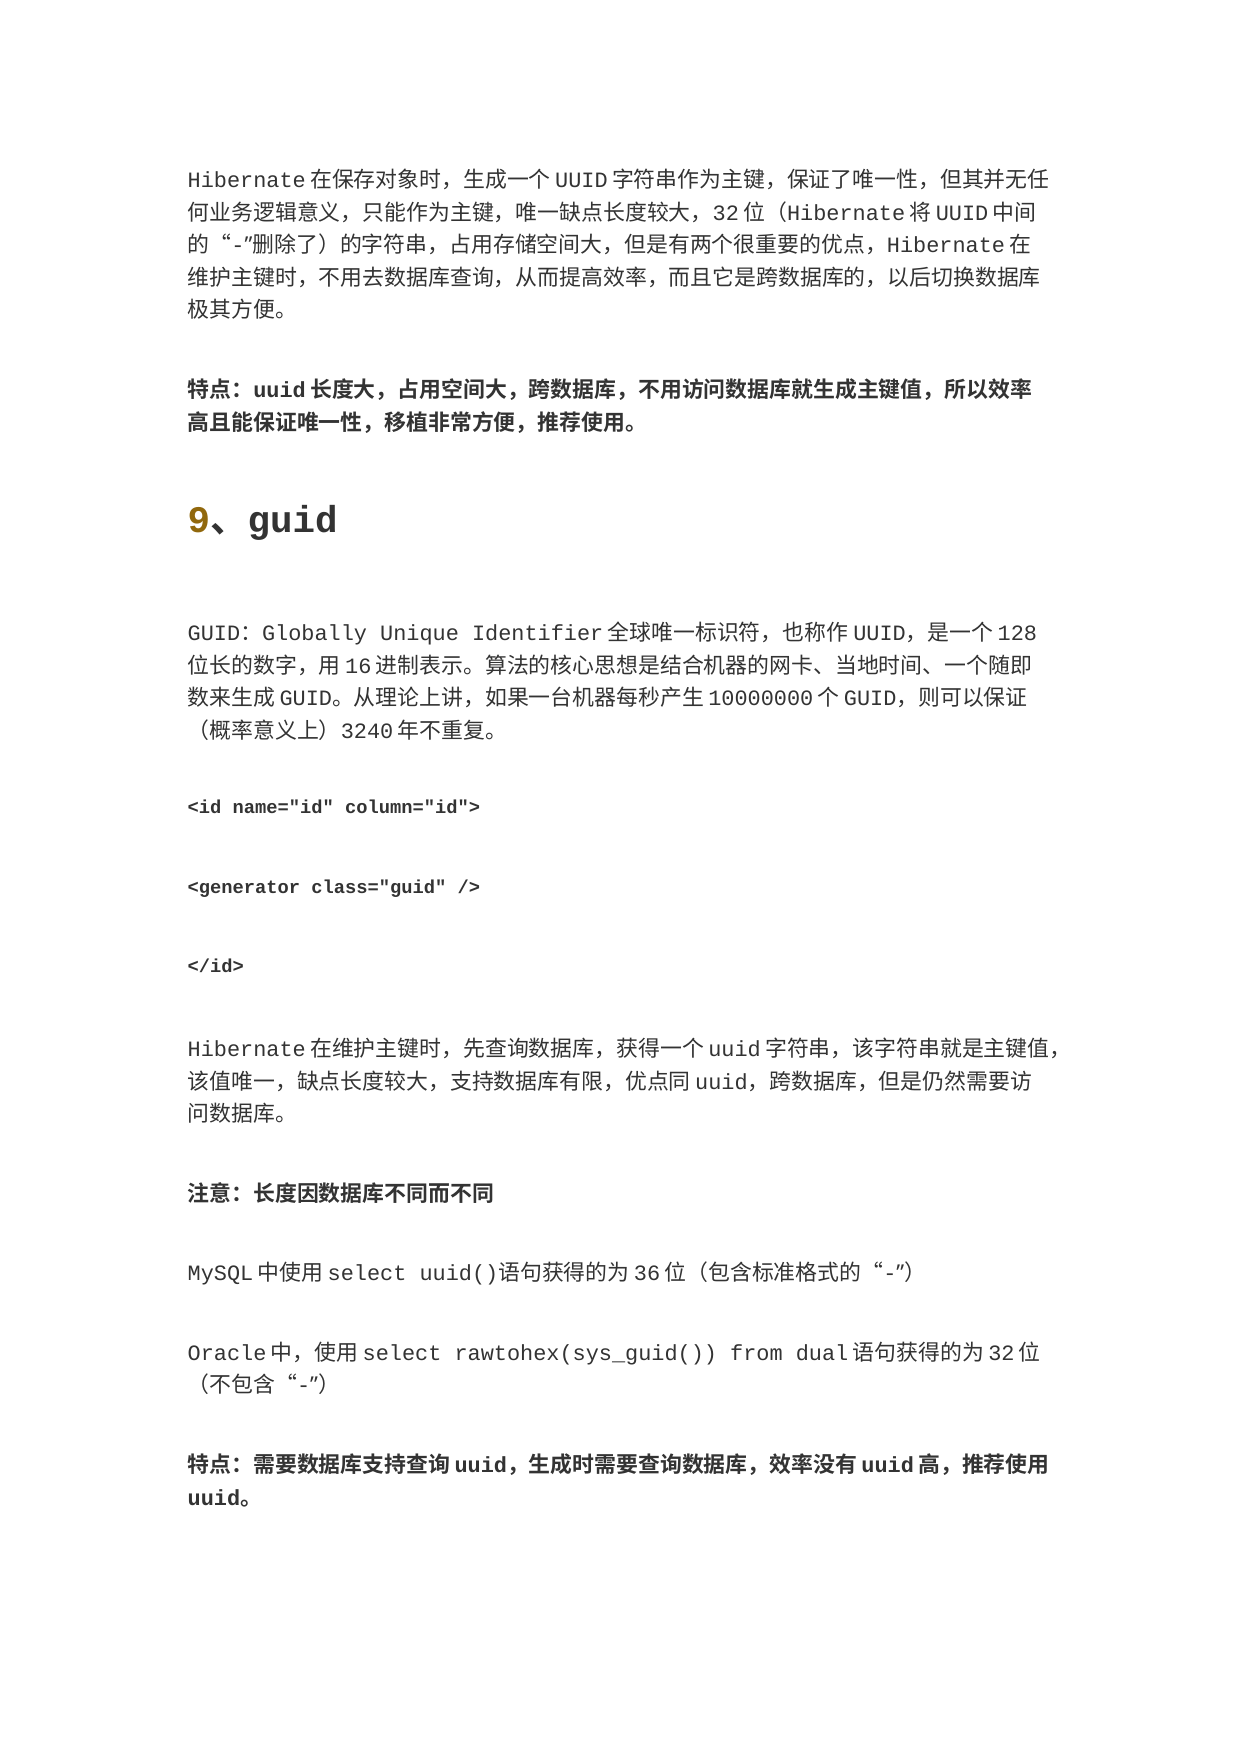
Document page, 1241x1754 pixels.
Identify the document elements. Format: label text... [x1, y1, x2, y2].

subtitle 9、guid [187, 484, 1053, 549]
text <generator class="guid" /> [187, 872, 1053, 904]
text Hibernate在保存对象时，生成一个UUID字符串作为主键，保证了唯一性，但其并无任何业务逻辑意义，只能作为主键，唯一缺点长度较大，32位（Hibernate将UUID中间的“-”删除了）的字符串，占用存储空间大，但是有两个很重要的优点，Hibernate在维护主键时，不用去数据库查询，从而提高效率，而且它是跨数据库的，以后切换数据库极其方便。 [187, 162, 1053, 324]
text Oracle中，使用select rawtohex(sys_guid()) from dual语句获得的为32位（不包含“-”） [187, 1335, 1053, 1400]
text </id> [187, 951, 1053, 984]
text Hibernate在维护主键时，先查询数据库，获得一个uuid字符串，该字符串就是主键值，该值唯一，缺点长度较大，支持数据库有限，优点同uuid，跨数据库，但是仍然需要访问数据库。 [187, 1031, 1053, 1128]
text GUID：Globally Unique Identifier全球唯一标识符，也称作 UUID，是一个128位长的数字，用16进制表示。算法的核心思想是结合机器的网卡、当地时间、一个随即数来生成GUID。从理论上讲，如果一台机器每秒产生10000000个GUID，则可以保证（概率意义上）3240年不重复。 [187, 615, 1053, 745]
text MySQL中使用select uuid()语句获得的为36位（包含标准格式的“-”） [187, 1255, 1053, 1288]
text 注意：长度因数据库不同而不同 [187, 1176, 1053, 1208]
text 特点：uuid长度大，占用空间大，跨数据库，不用访问数据库就生成主键值，所以效率高且能保证唯一性，移植非常方便，推荐使用。 [187, 372, 1053, 437]
text 特点：需要数据库支持查询uuid，生成时需要查询数据库，效率没有uuid高，推荐使用uuid。 [187, 1447, 1053, 1512]
text <id name="id" column="id"> [187, 792, 1053, 825]
